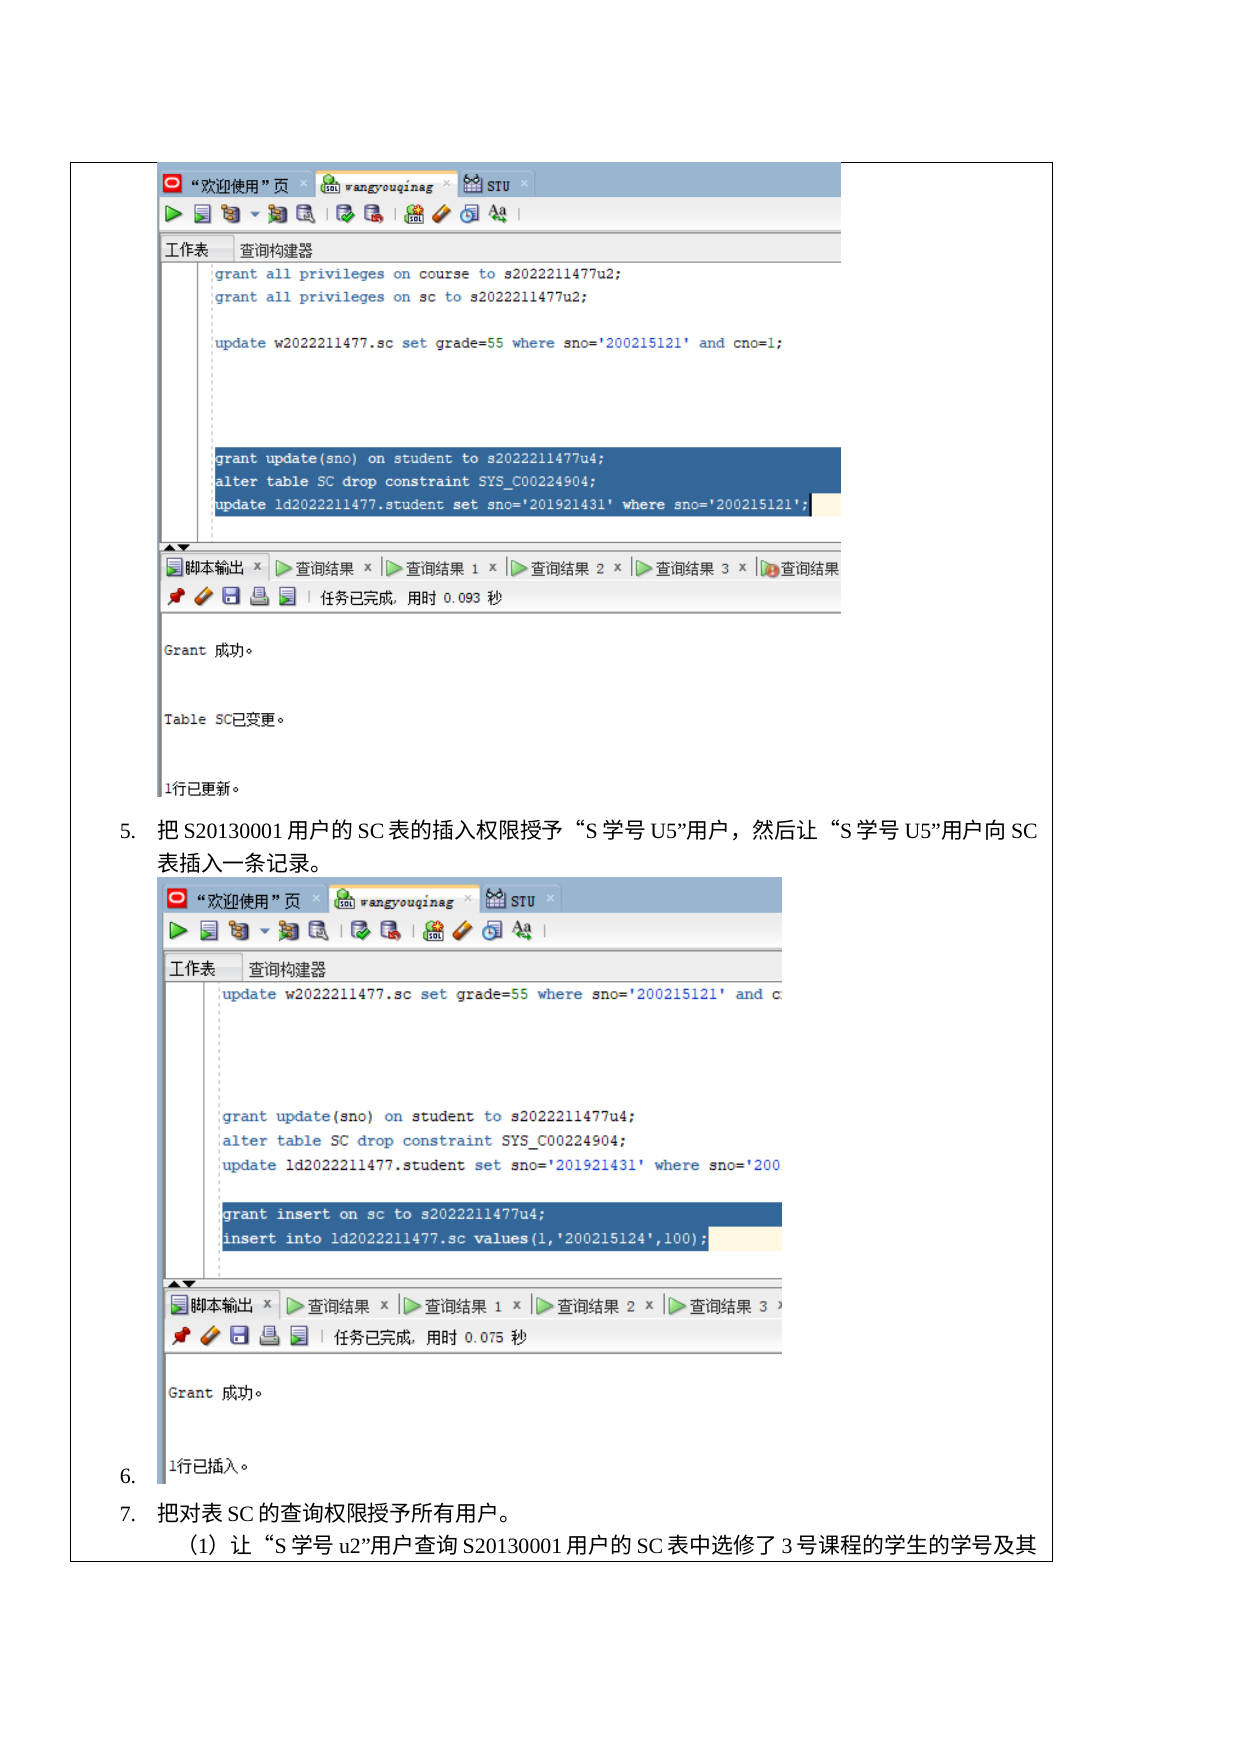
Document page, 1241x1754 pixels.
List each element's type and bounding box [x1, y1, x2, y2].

table_cell [71, 163, 1052, 1561]
picture [157, 877, 782, 1484]
picture [157, 162, 841, 797]
